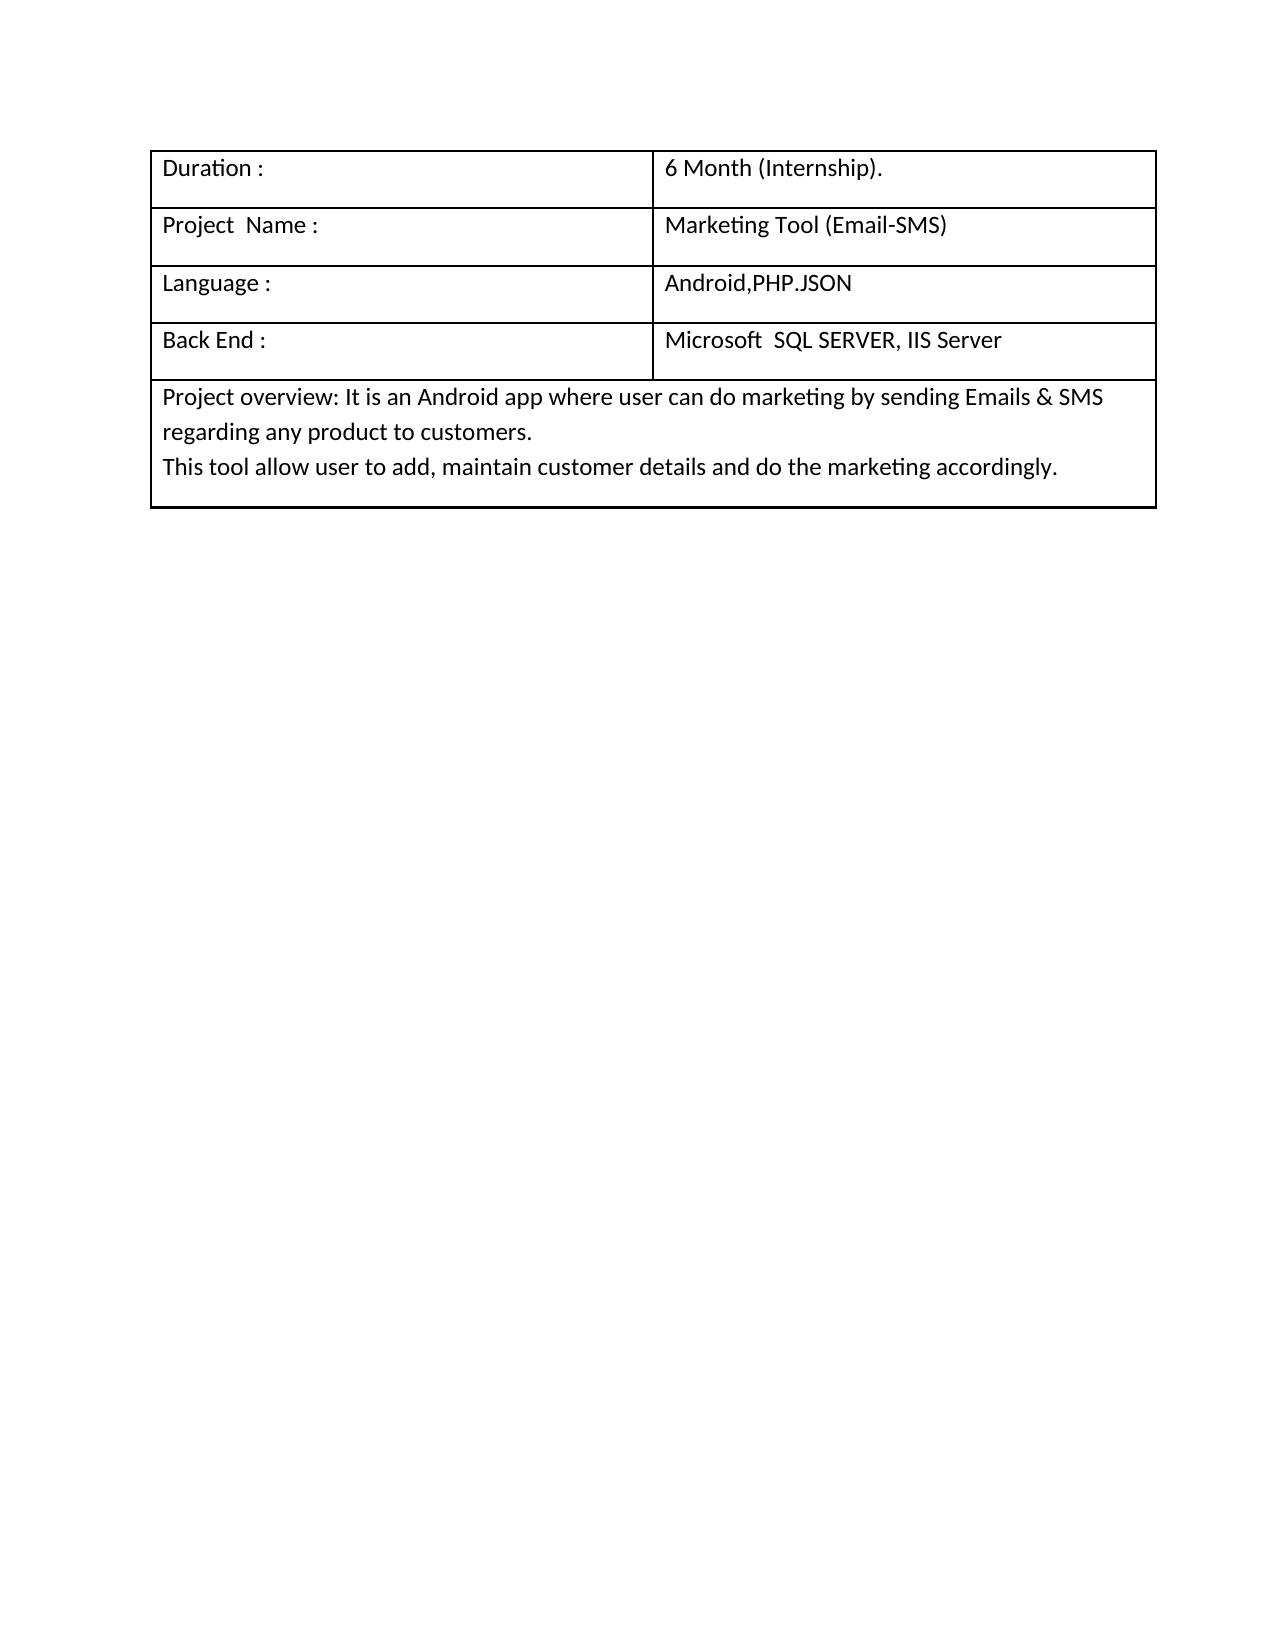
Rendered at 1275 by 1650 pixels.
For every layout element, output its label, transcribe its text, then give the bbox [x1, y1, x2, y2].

table_cell Duration : [152, 152, 652, 207]
table_cell Marketing Tool (Email-SMS) [654, 209, 1155, 264]
table_cell 6 Month (Internship). [654, 152, 1155, 207]
table_cell Android,PHP.JSON [654, 267, 1155, 322]
table_cell Project overview: It is an Android app where user can do marketing by sending Emails & SMS regarding any product to customers. This tool allow user to add, maintain customer details and do the marketing accordingly. [152, 381, 1155, 506]
table_cell Language : [152, 267, 652, 322]
table_cell Back End : [152, 324, 652, 379]
table_cell Project Name : [152, 209, 652, 264]
table_cell Microsoft SQL SERVER, IIS Server [654, 324, 1155, 379]
